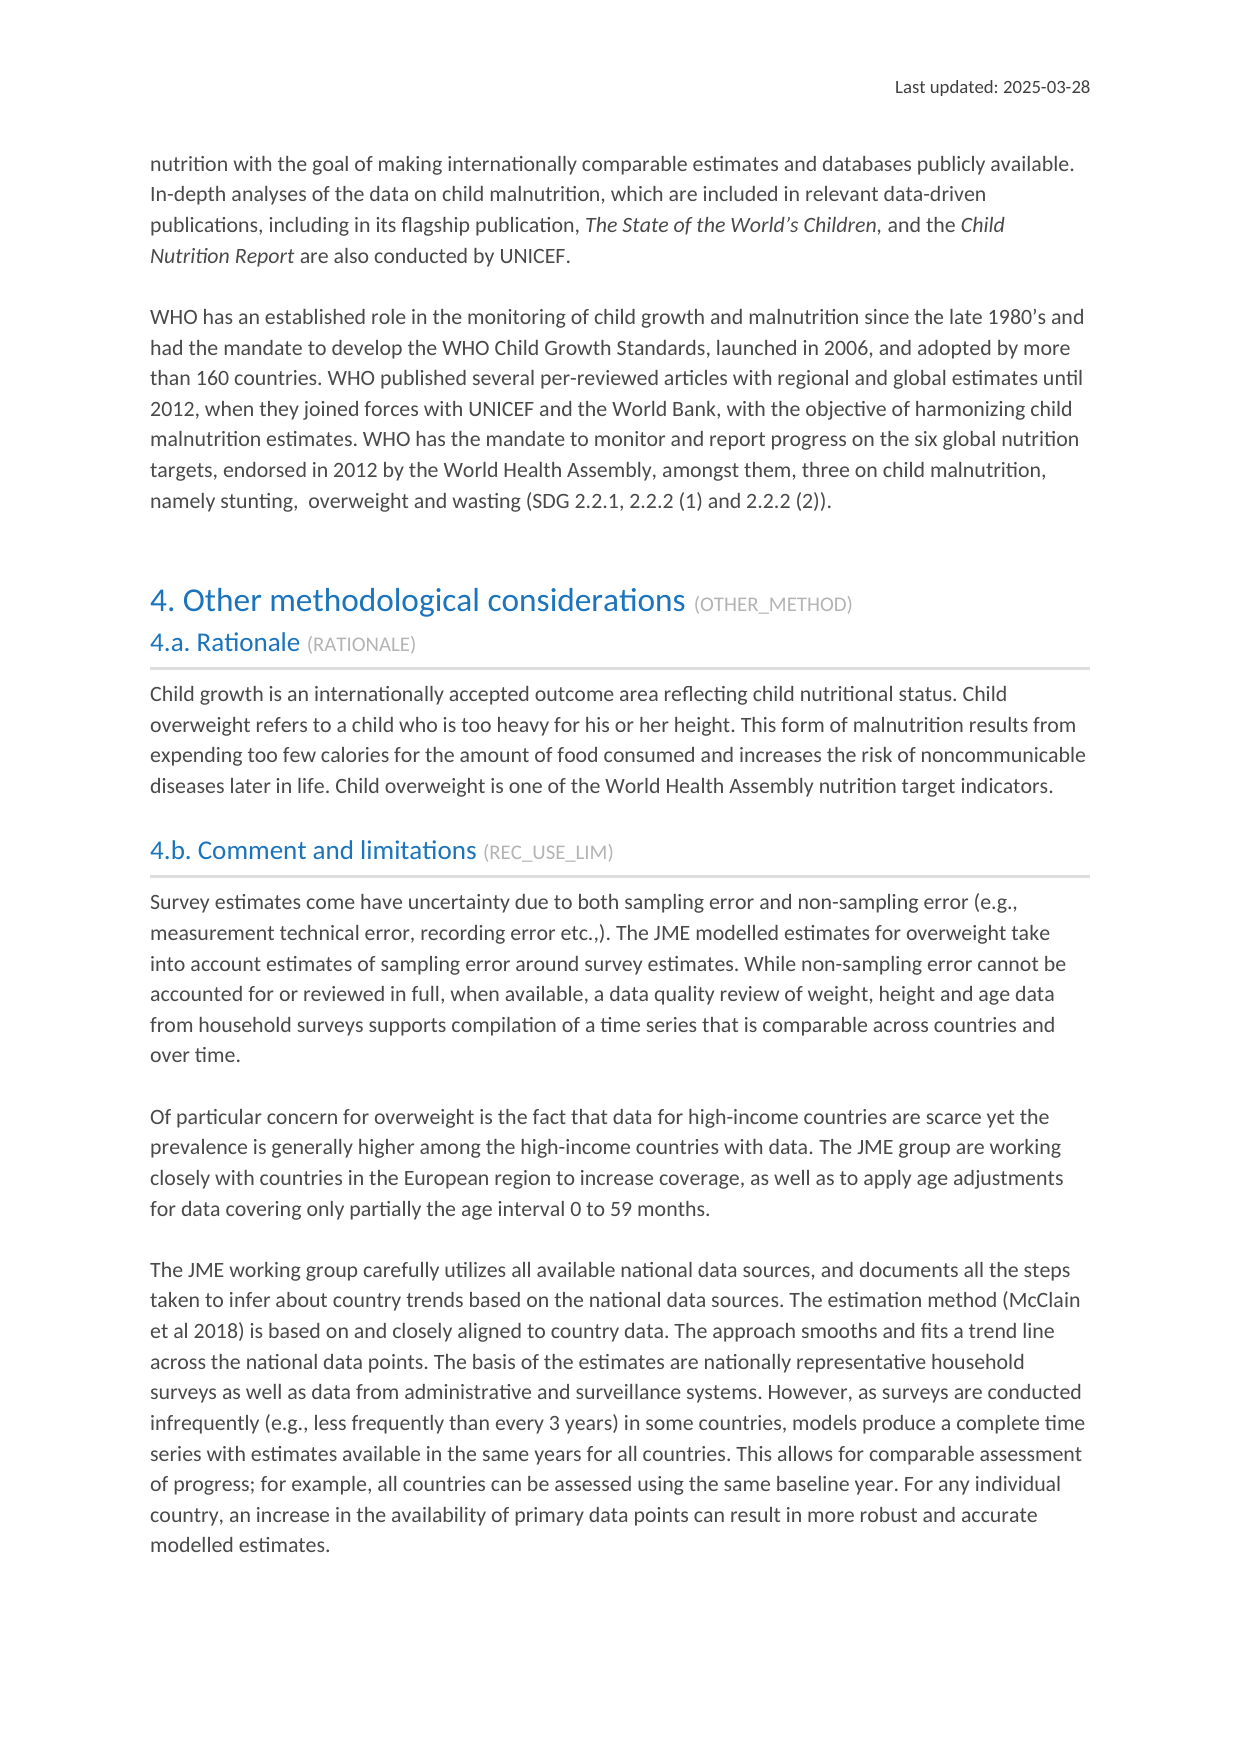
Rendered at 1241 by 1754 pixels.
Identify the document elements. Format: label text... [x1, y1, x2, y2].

text 4. Other methodological considerations (OTHER_METHOD) [150, 579, 1090, 619]
text 4.b. Comment and limitations (REC_USE_LIM) [150, 833, 1090, 875]
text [150, 150, 1090, 268]
text The JME working group carefully utilizes all available national data sources, and documents all the steps taken to infer about country trends based on the national data sources. The estimation method (McClain et al 2018) is based on and closely aligned to country data. The approach smooths and fits a trend line across the national data points. The basis of the estimates are nationally representative household surveys as well as data from administrative and surveillance systems. However, as surveys are conducted infrequently (e.g., less frequently than every 3 years) in some countries, models produce a complete time series with estimates available in the same years for all countries. This allows for comparable assessment of progress; for example, all countries can be assessed using the same baseline year. For any individual country, an increase in the availability of primary data points can result in more robust and accurate modelled estimates. [150, 1256, 1090, 1558]
text 4.a. Rationale (RATIONALE) [150, 626, 1090, 667]
text Child growth is an internationally accepted outcome area reflecting child nutritional status. Child overweight refers to a child who is too heavy for his or her height. This form of malnutrition results from expending too few calories for the amount of food consumed and increases the risk of noncommunicable diseases later in life. Child overweight is one of the World Health Assembly nutrition target indicators. [150, 680, 1090, 799]
text Survey estimates come have uncertainty due to both sampling error and non-sampling error (e.g., measurement technical error, recording error etc.,). The JME modelled estimates for overweight take into account estimates of sampling error around survey estimates. While non-sampling error cannot be accounted for or reviewed in full, when available, a data quality review of weight, height and age data from household surveys supports compilation of a time series that is comparable across countries and over time. [150, 888, 1090, 1068]
text Of particular concern for overweight is the fact that data for high-income countries are scarce yet the prevalence is generally higher among the high-income countries with data. The JME group are working closely with countries in the European region to increase coverage, as well as to apply age adjustments for data covering only partially the age interval 0 to 59 months. [150, 1103, 1090, 1221]
text WHO has an established role in the monitoring of child growth and malnutrition since the late 1980’s and had the mandate to develop the WHO Child Growth Standards, launched in 2006, and adopted by more than 160 countries. WHO published several per-reviewed articles with regional and global estimates until 2012, when they joined forces with UNICEF and the World Bank, with the objective of harmonizing child malnutrition estimates. WHO has the mandate to monitor and report progress on the six global nutrition targets, endorsed in 2012 by the World Health Assembly, amongst them, three on child malnutrition, namely stunting, overweight and wasting (SDG 2.2.1, 2.2.2 (1) and 2.2.2 (2)). [150, 303, 1090, 513]
